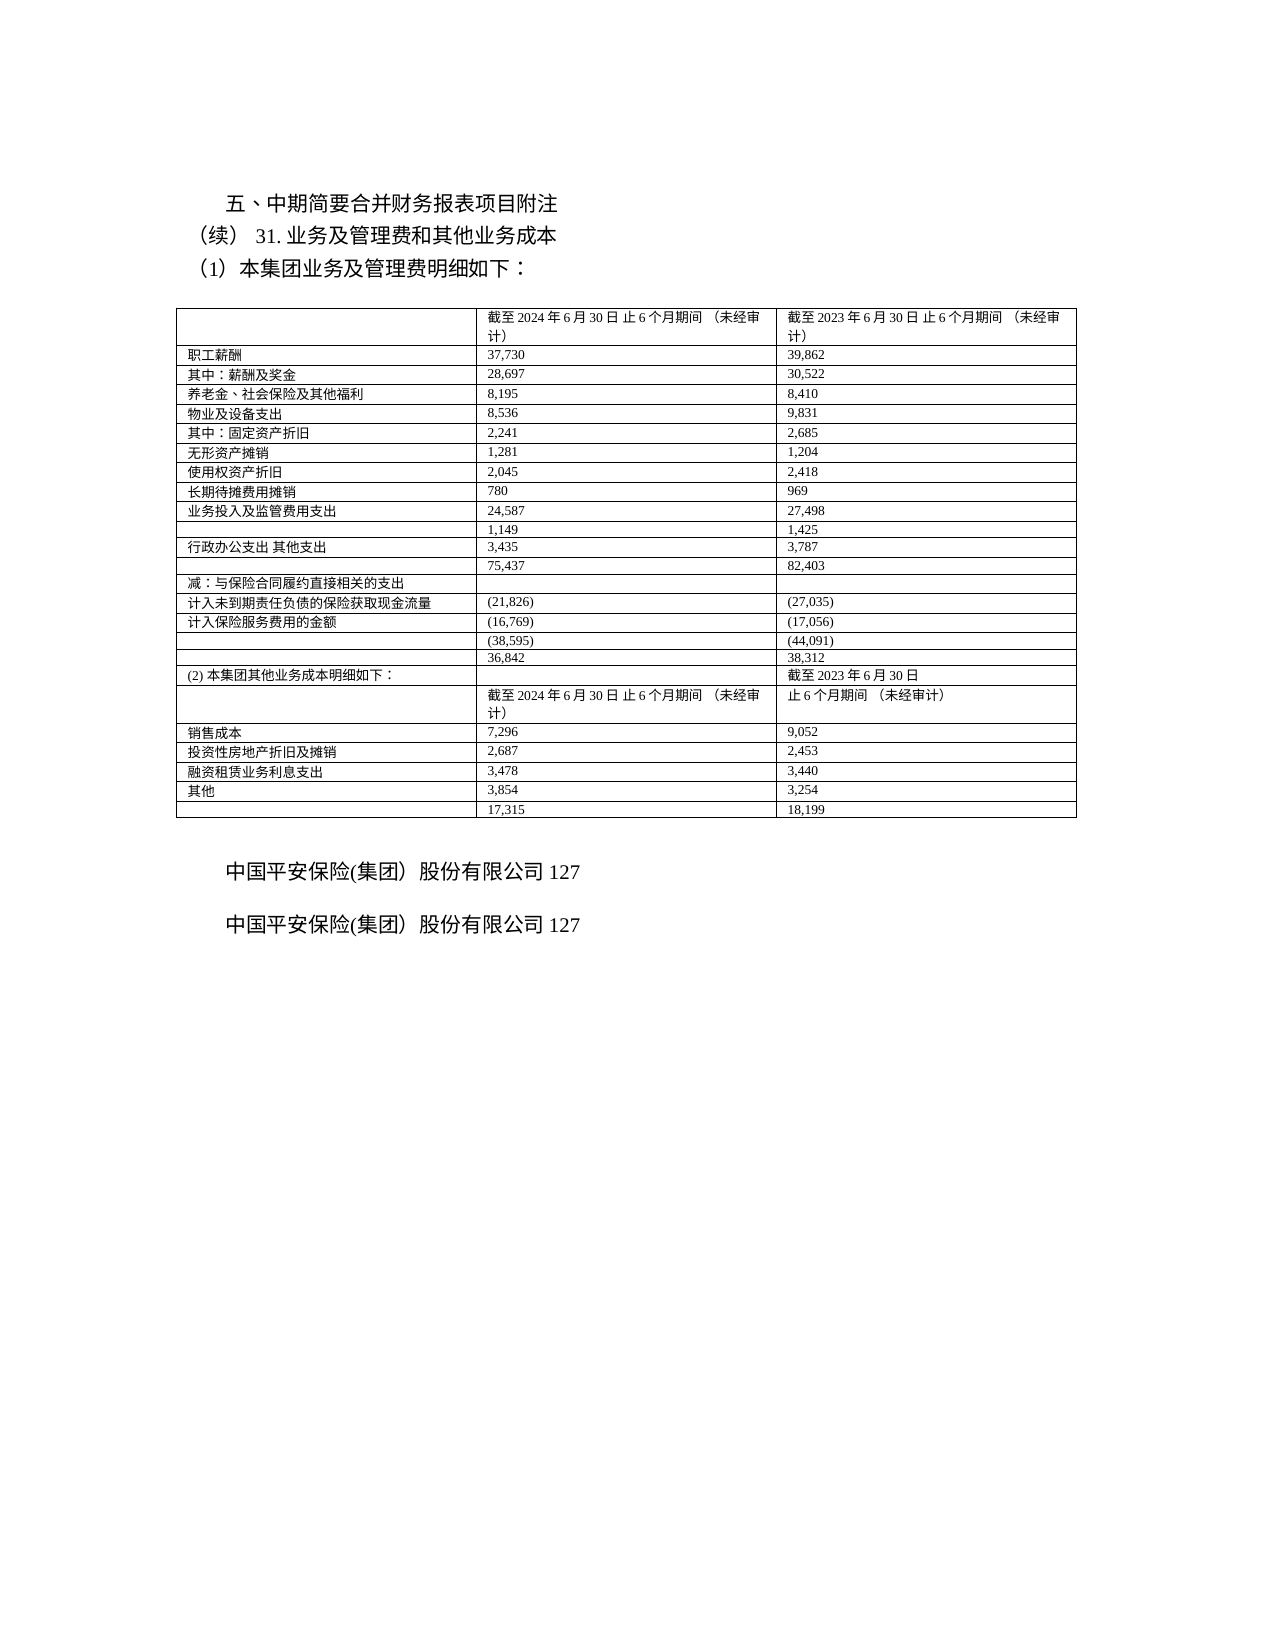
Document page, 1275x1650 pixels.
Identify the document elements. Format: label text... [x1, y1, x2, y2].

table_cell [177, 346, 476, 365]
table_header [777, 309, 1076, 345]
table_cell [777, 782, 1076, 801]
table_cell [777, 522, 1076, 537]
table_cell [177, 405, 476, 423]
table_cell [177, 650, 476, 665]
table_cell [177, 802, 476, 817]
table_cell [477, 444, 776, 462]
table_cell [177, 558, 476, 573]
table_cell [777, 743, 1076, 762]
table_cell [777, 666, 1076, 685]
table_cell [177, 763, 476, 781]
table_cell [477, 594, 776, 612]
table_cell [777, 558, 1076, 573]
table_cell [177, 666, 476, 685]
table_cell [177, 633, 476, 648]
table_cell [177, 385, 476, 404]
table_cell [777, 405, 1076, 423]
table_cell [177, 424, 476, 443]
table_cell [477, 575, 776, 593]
text 五、中期简要合并财务报表项目附注（续） 31. 业务及管理费和其他业务成本 （1）本集团业务及管理费明细如下： [187, 189, 600, 282]
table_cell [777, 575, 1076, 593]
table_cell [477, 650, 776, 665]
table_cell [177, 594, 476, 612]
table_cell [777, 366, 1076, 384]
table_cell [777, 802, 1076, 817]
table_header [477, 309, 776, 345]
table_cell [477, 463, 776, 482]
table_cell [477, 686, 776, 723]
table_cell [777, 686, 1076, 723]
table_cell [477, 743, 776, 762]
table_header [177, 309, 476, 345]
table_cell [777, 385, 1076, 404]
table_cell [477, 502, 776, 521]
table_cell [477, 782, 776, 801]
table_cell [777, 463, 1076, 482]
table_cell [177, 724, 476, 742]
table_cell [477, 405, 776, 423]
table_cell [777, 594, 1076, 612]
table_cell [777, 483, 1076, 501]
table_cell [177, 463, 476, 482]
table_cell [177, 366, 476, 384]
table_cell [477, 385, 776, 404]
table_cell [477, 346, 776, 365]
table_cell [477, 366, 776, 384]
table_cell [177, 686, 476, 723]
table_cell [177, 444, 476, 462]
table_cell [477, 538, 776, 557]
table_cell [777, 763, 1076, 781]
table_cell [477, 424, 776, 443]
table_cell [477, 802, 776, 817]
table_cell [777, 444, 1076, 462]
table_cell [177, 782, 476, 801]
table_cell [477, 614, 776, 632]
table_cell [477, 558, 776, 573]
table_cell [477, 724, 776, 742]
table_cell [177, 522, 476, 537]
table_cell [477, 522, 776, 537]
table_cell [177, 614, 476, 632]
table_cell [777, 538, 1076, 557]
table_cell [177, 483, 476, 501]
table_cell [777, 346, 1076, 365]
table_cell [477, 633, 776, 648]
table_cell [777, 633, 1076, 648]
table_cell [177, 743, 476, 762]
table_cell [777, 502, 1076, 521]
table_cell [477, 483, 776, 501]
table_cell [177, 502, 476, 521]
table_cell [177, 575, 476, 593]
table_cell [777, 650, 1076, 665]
text 中国平安保险(集团）股份有限公司127 [187, 910, 600, 939]
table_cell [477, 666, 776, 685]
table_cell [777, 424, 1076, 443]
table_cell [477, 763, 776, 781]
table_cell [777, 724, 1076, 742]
text 中国平安保险(集团）股份有限公司127 [187, 857, 600, 885]
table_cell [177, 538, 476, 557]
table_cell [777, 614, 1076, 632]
